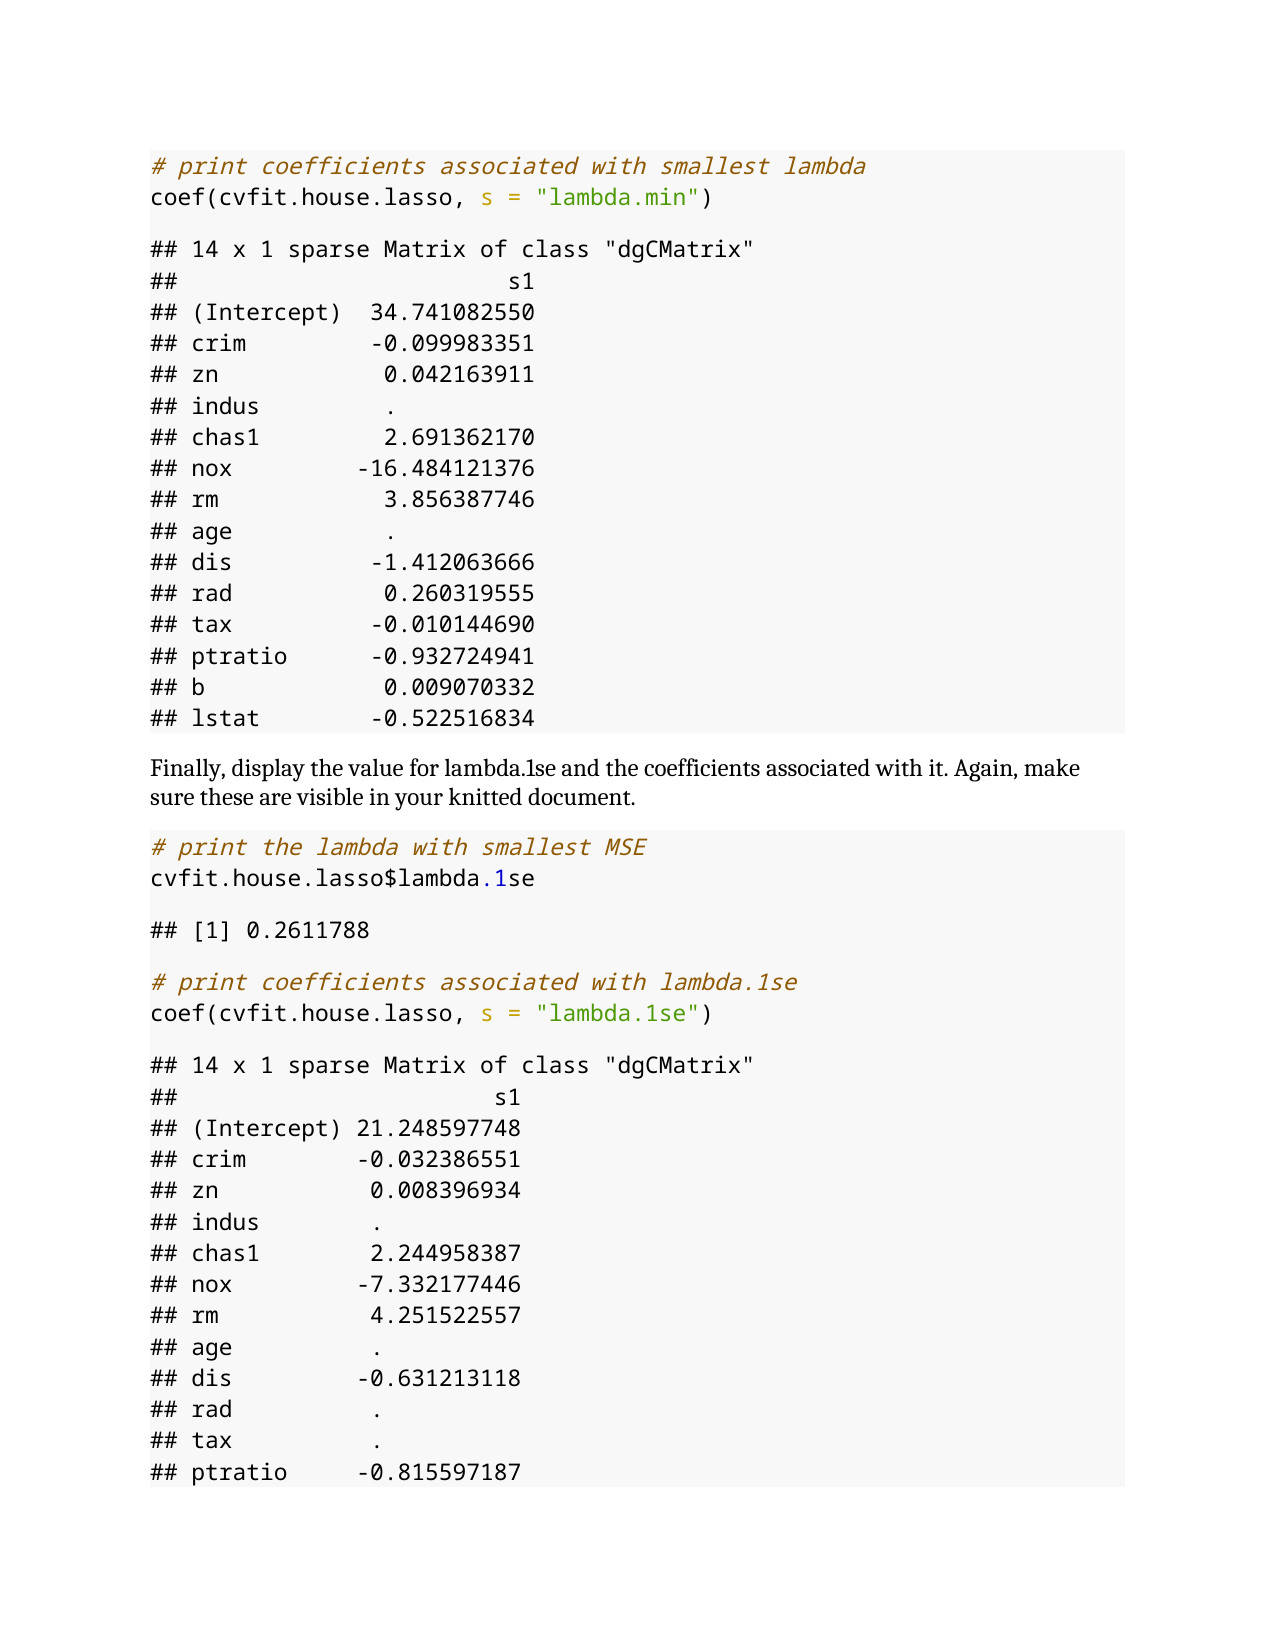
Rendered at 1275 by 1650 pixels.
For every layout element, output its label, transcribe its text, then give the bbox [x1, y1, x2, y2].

text ## [1] 0.2611788 [150, 914, 1125, 945]
text # print the lambda with smallest MSE cvfit.house.lasso$lambda.1se [535, 830, 1125, 893]
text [150, 1049, 1125, 1487]
text ## 14 x 1 sparse Matrix of class "dgCMatrix" ## s1 ## (Intercept) 34.741082550 ## crim -0.099983351 ## zn 0.042163911 ## indus . ## chas1 2.691362170 ## nox -16.484121376 ## rm 3.856387746 ## age . ## dis -1.412063666 ## rad 0.260319555 ## tax -0.010144690 ## ptratio -0.932724941 ## b 0.009070332 ## lstat -0.522516834 [150, 233, 1125, 733]
text # print coefficients associated with lambda.1se coef(cvfit.house.lasso, s = "lambda.1se") [714, 966, 1125, 1028]
text Finally, display the value for lambda.1se and the coefficients associated with it. Again, make sure these are visible in your knitted document. [150, 754, 1125, 812]
text # print coefficients associated with smallest lambda coef(cvfit.house.lasso, s = "lambda.min") [714, 150, 1125, 212]
